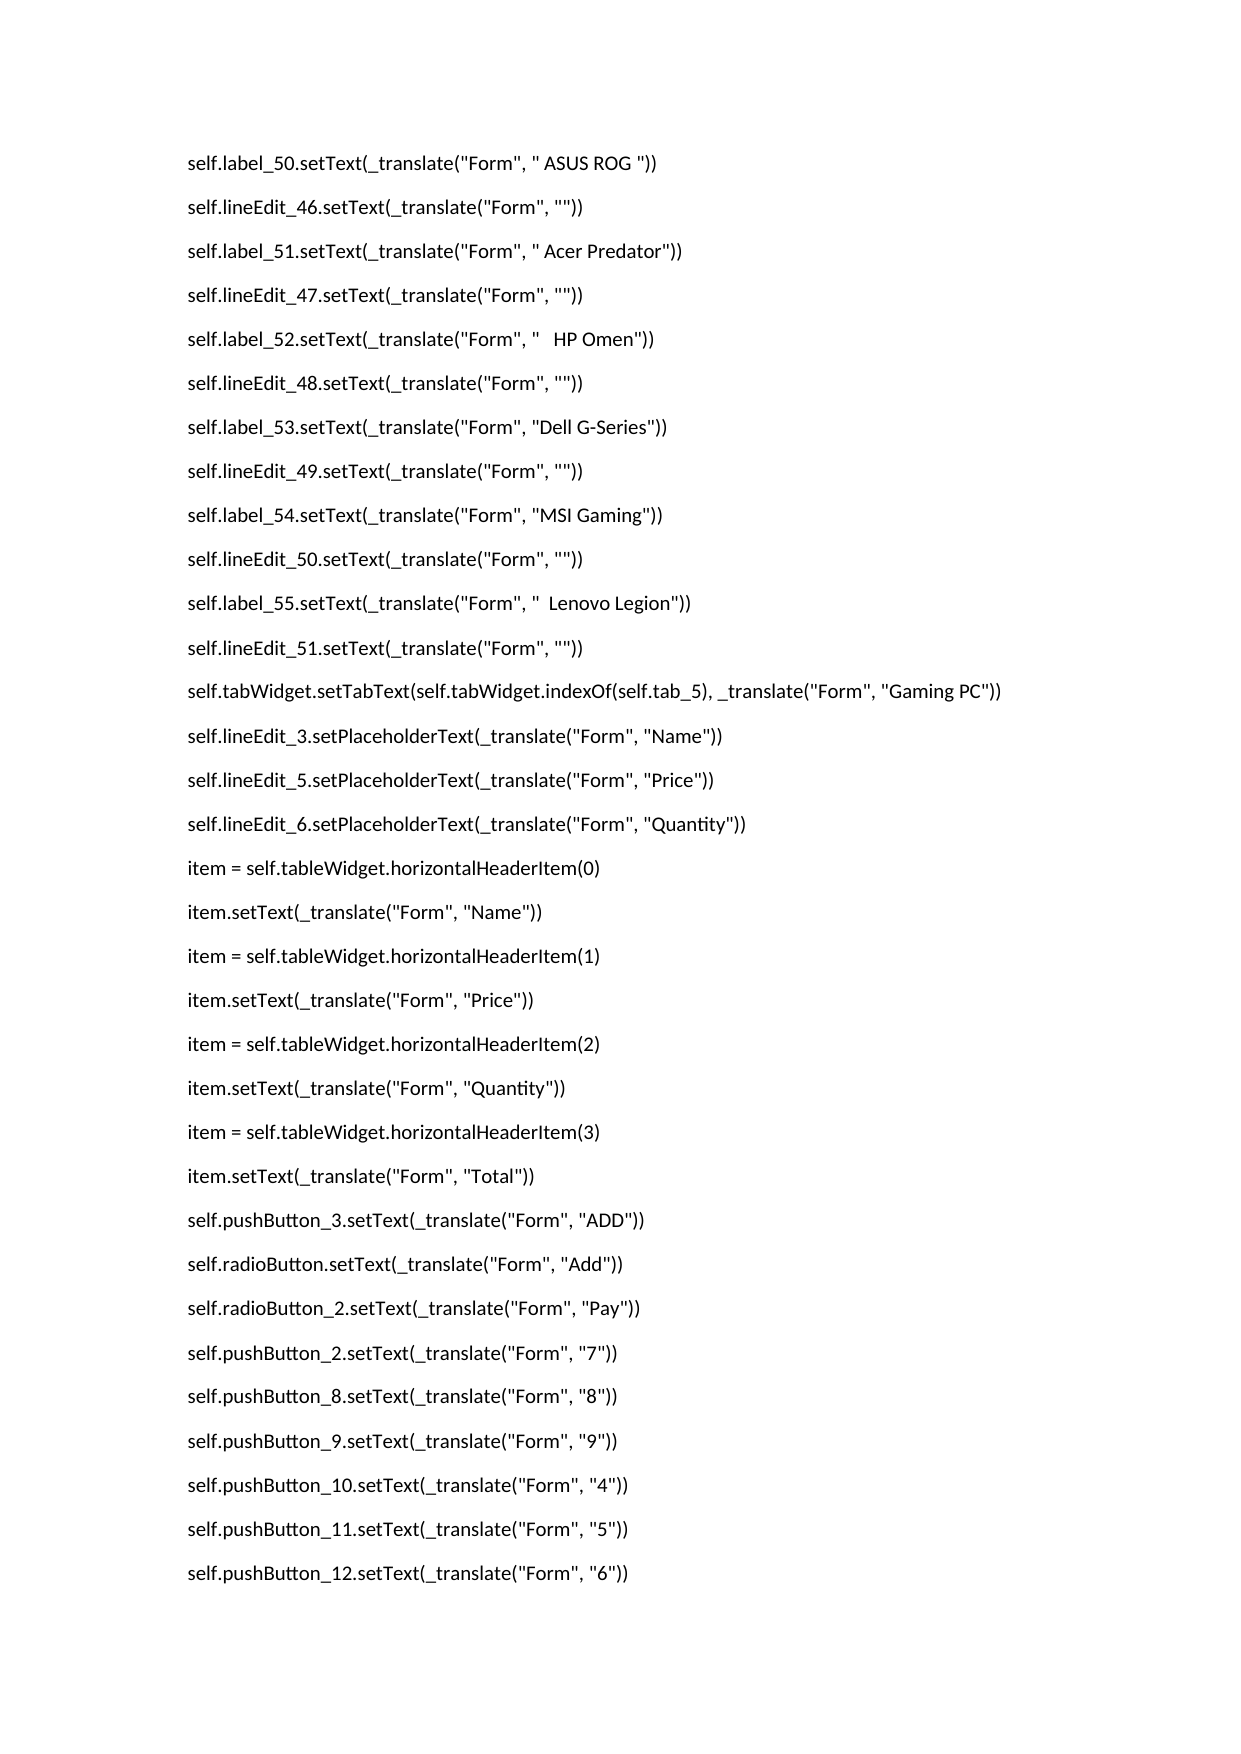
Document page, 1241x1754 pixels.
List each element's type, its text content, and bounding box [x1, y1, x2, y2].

text item = self.tableWidget.horizontalHeaderItem(1) [150, 943, 1090, 968]
text self.lineEdit_46.setText(_translate("Form", "")) [150, 194, 1090, 219]
text self.pushButton_10.setText(_translate("Form", "4")) [150, 1472, 1090, 1497]
text self.lineEdit_50.setText(_translate("Form", "")) [150, 547, 1090, 572]
text self.lineEdit_47.setText(_translate("Form", "")) [150, 282, 1090, 308]
text item = self.tableWidget.horizontalHeaderItem(2) [150, 1031, 1090, 1057]
text self.pushButton_8.setText(_translate("Form", "8")) [150, 1384, 1090, 1409]
text self.lineEdit_6.setPlaceholderText(_translate("Form", "Quantity")) [150, 811, 1090, 836]
text self.label_55.setText(_translate("Form", " Lenovo Legion")) [150, 591, 1090, 616]
text item.setText(_translate("Form", "Price")) [150, 987, 1090, 1013]
text self.lineEdit_48.setText(_translate("Form", "")) [150, 370, 1090, 396]
text self.radioButton.setText(_translate("Form", "Add")) [150, 1252, 1090, 1277]
text self.label_51.setText(_translate("Form", " Acer Predator")) [150, 238, 1090, 263]
text item = self.tableWidget.horizontalHeaderItem(3) [150, 1119, 1090, 1145]
text self.pushButton_2.setText(_translate("Form", "7")) [150, 1340, 1090, 1365]
text item = self.tableWidget.horizontalHeaderItem(0) [150, 855, 1090, 880]
text self.lineEdit_3.setPlaceholderText(_translate("Form", "Name")) [150, 723, 1090, 748]
text item.setText(_translate("Form", "Total")) [150, 1163, 1090, 1189]
text self.label_54.setText(_translate("Form", "MSI Gaming")) [150, 502, 1090, 528]
text self.pushButton_9.setText(_translate("Form", "9")) [150, 1428, 1090, 1453]
text self.pushButton_12.setText(_translate("Form", "6")) [150, 1560, 1090, 1585]
text self.lineEdit_49.setText(_translate("Form", "")) [150, 458, 1090, 484]
text self.tabWidget.setTabText(self.tabWidget.indexOf(self.tab_5), _translate("Form", "Gaming PC")) [150, 679, 1090, 704]
text self.label_50.setText(_translate("Form", " ASUS ROG ")) [150, 150, 1090, 175]
text item.setText(_translate("Form", "Quantity")) [150, 1075, 1090, 1101]
text self.radioButton_2.setText(_translate("Form", "Pay")) [150, 1296, 1090, 1321]
text item.setText(_translate("Form", "Name")) [150, 899, 1090, 924]
text self.lineEdit_5.setPlaceholderText(_translate("Form", "Price")) [150, 767, 1090, 792]
text self.label_53.setText(_translate("Form", "Dell G-Series")) [150, 414, 1090, 440]
text self.lineEdit_51.setText(_translate("Form", "")) [150, 635, 1090, 660]
text self.pushButton_3.setText(_translate("Form", "ADD")) [150, 1207, 1090, 1233]
text self.label_52.setText(_translate("Form", " HP Omen")) [150, 326, 1090, 352]
text self.pushButton_11.setText(_translate("Form", "5")) [150, 1516, 1090, 1541]
